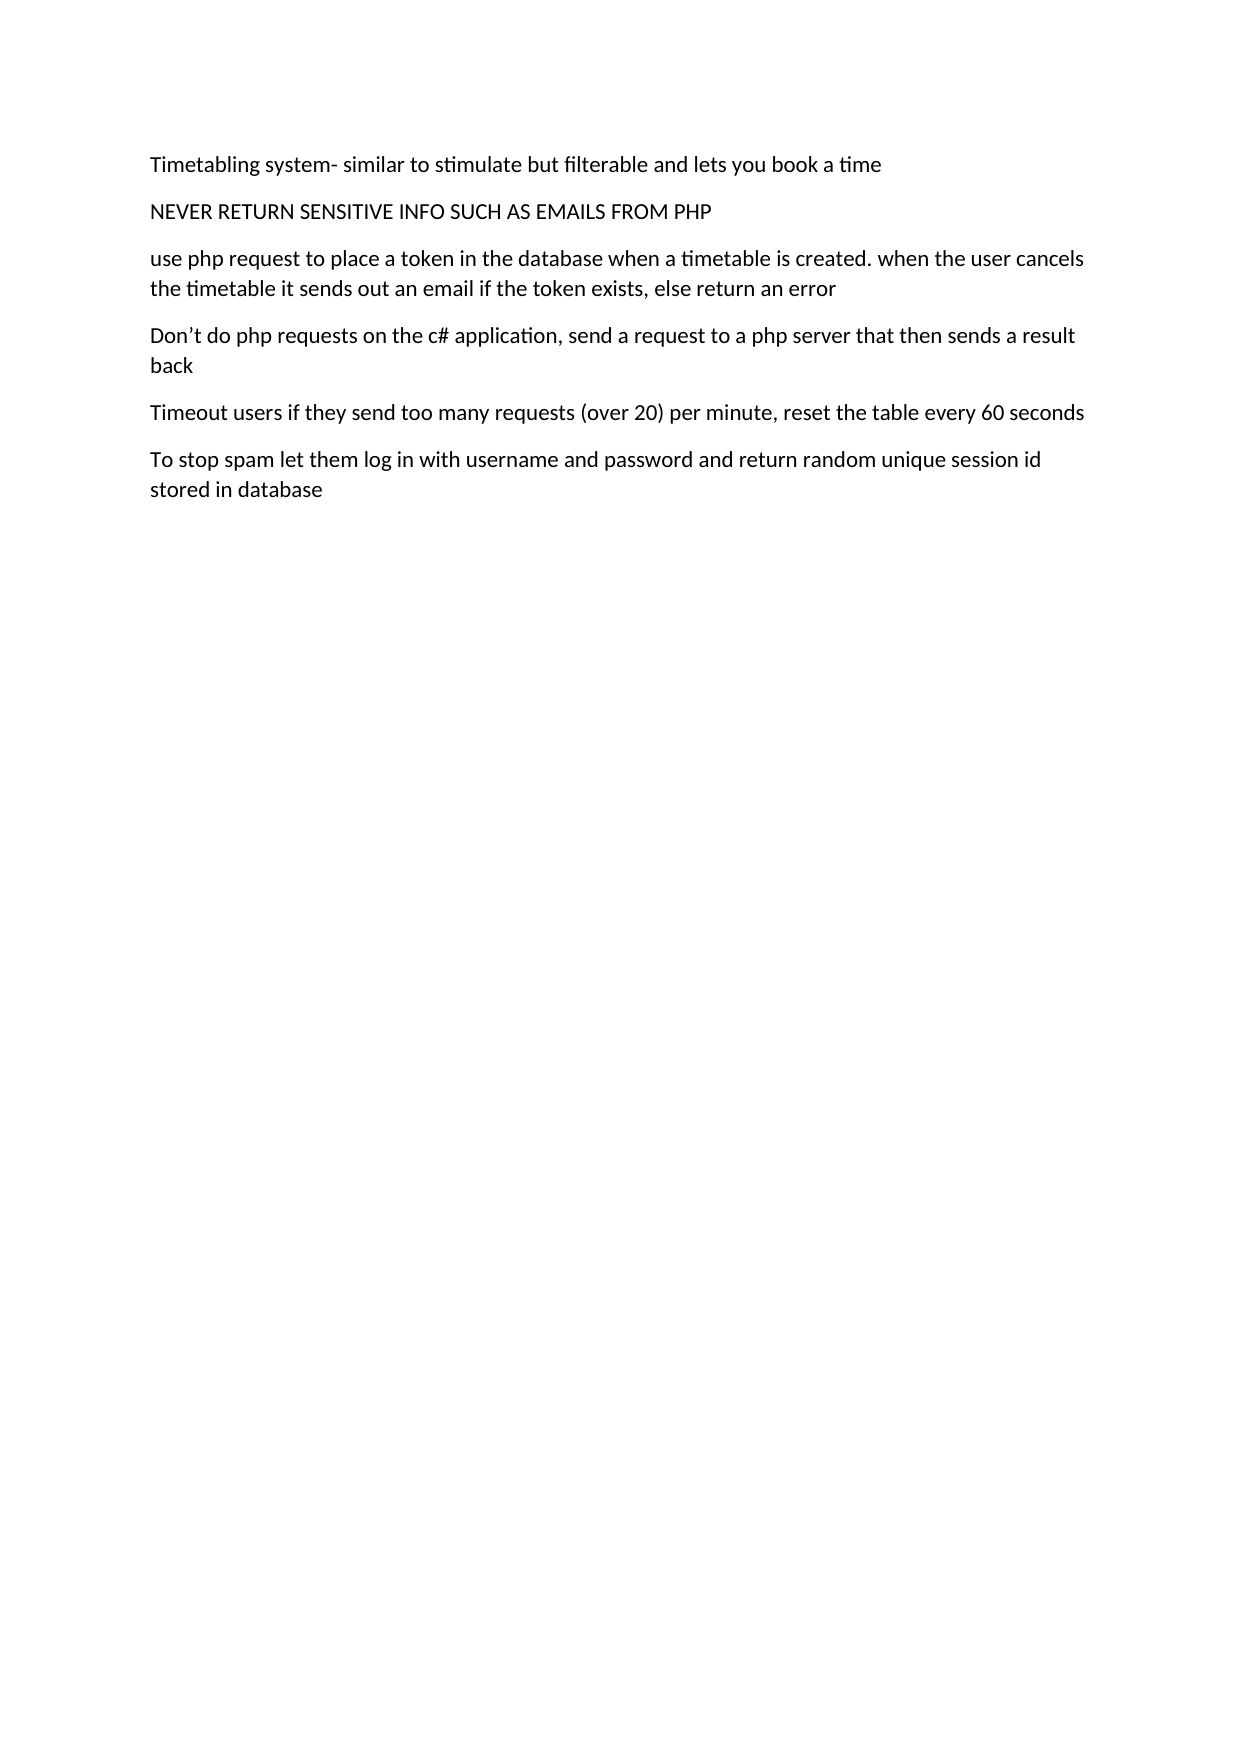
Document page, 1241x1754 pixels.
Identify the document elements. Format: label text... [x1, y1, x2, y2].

text To stop spam let them log in with username and password and return random unique session id stored in database [150, 445, 1090, 503]
text NEVER RETURN SENSITIVE INFO SUCH AS EMAILS FROM PHP [150, 197, 1090, 225]
text Timetabling system- similar to stimulate but filterable and lets you book a time [150, 150, 1090, 178]
text use php request to place a token in the database when a timetable is created. when the user cancels the timetable it sends out an email if the token exists, else return an error [150, 244, 1090, 302]
text Don’t do php requests on the c# application, send a request to a php server that then sends a result back [150, 321, 1090, 379]
text Timeout users if they send too many requests (over 20) per minute, reset the table every 60 seconds [150, 398, 1090, 426]
